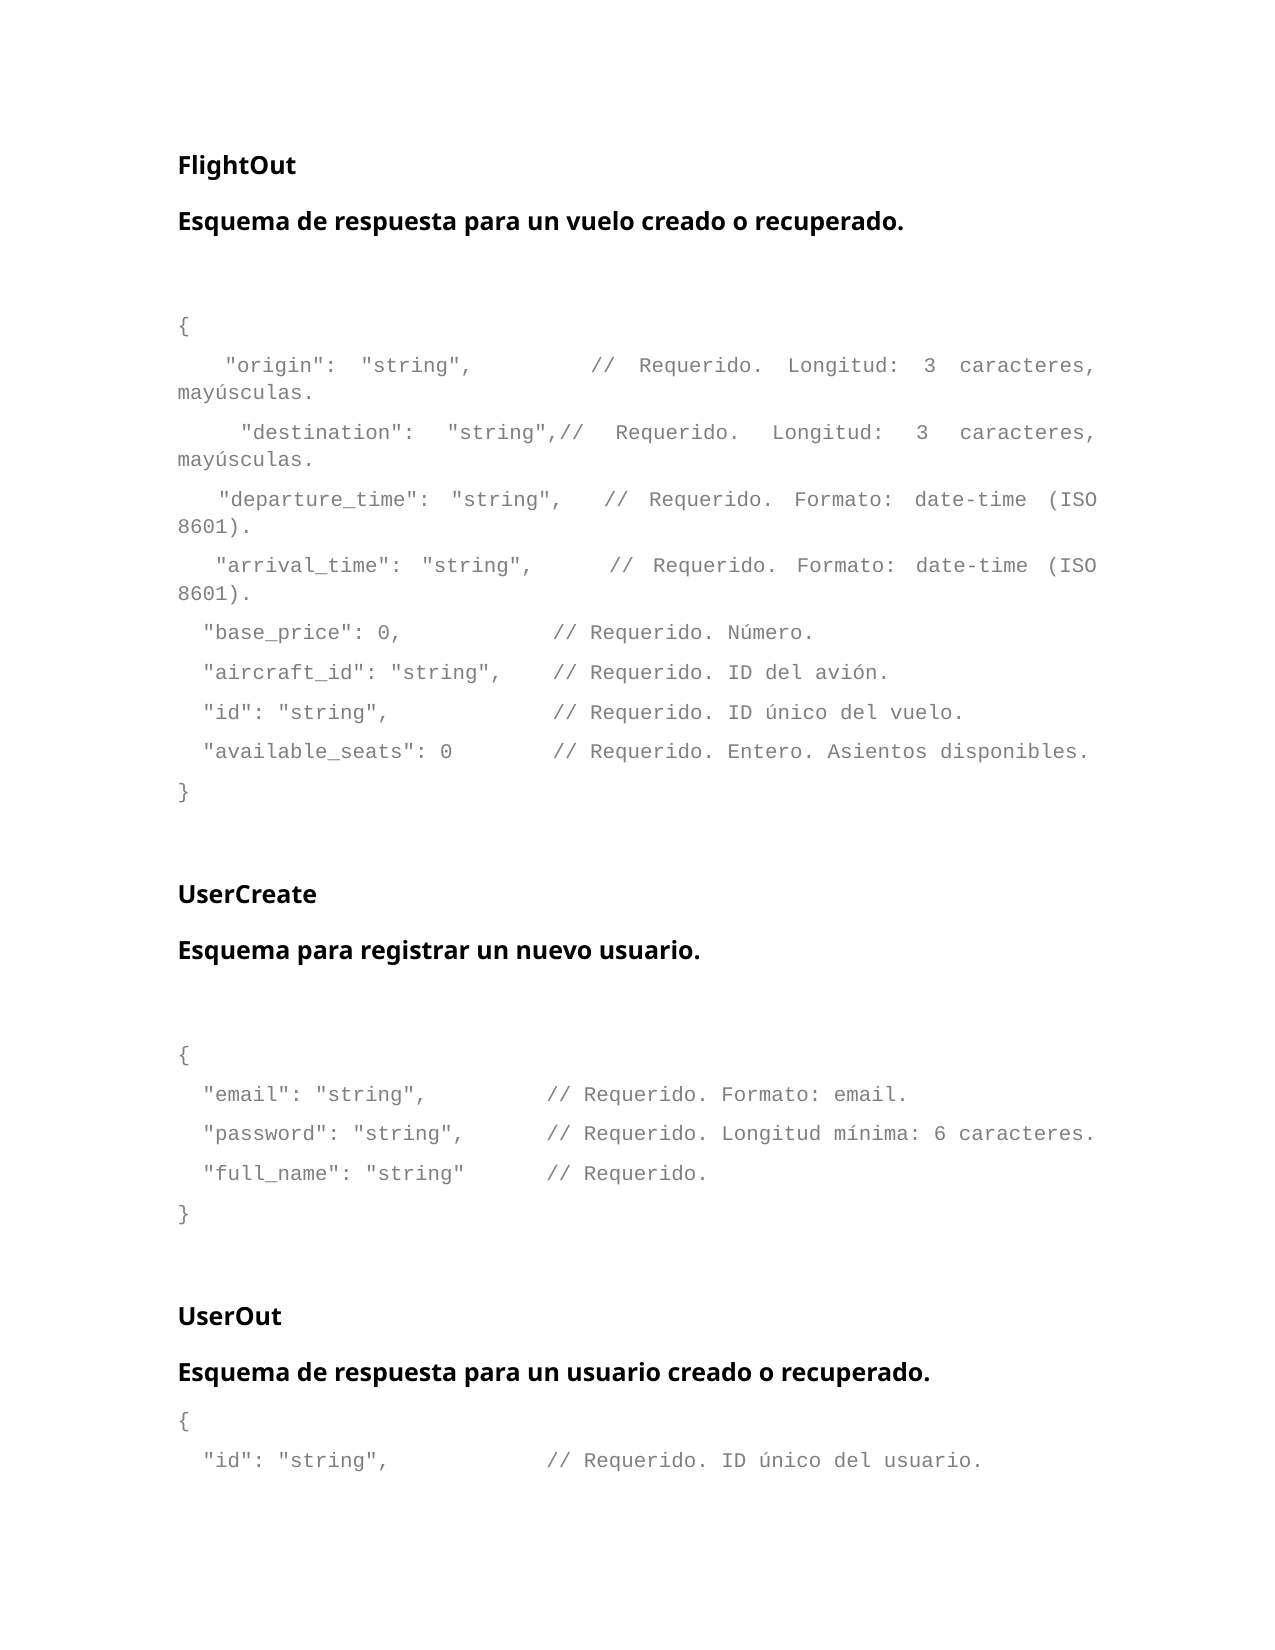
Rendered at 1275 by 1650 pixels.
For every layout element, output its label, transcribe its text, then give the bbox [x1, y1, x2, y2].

text { [177, 315, 1098, 339]
text "departure_time": "string", // Requerido. Formato: date-time (ISO 8601). [177, 488, 1098, 539]
text "id": "string", // Requerido. ID único del vuelo. [177, 702, 1098, 725]
text "destination": "string",// Requerido. Longitud: 3 caracteres, mayúsculas. [177, 422, 1098, 472]
text Esquema para registrar un nuevo usuario. [177, 932, 1098, 966]
text } [177, 1203, 1098, 1226]
text "aircraft_id": "string", // Requerido. ID del avión. [177, 662, 1098, 686]
text "email": "string", // Requerido. Formato: email. [177, 1084, 1098, 1107]
text { [177, 1410, 1098, 1434]
text UserCreate [177, 877, 1098, 911]
text "base_price": 0, // Requerido. Número. [177, 622, 1098, 646]
text "arrival_time": "string", // Requerido. Formato: date-time (ISO 8601). [177, 555, 1098, 606]
text Esquema de respuesta para un usuario creado o recuperado. [177, 1354, 1098, 1388]
text UserOut [177, 1298, 1098, 1332]
text "origin": "string", // Requerido. Longitud: 3 caracteres, mayúsculas. [177, 355, 1098, 406]
text "available_seats": 0 // Requerido. Entero. Asientos disponibles. [177, 741, 1098, 765]
text "full_name": "string" // Requerido. [177, 1163, 1098, 1187]
text } [177, 781, 1098, 805]
text "id": "string", // Requerido. ID único del usuario. [177, 1450, 1098, 1473]
text "password": "string", // Requerido. Longitud mínima: 6 caracteres. [177, 1123, 1098, 1147]
text FlightOut [177, 148, 1098, 182]
text { [177, 1044, 1098, 1068]
text Esquema de respuesta para un vuelo creado o recuperado. [177, 203, 1098, 237]
